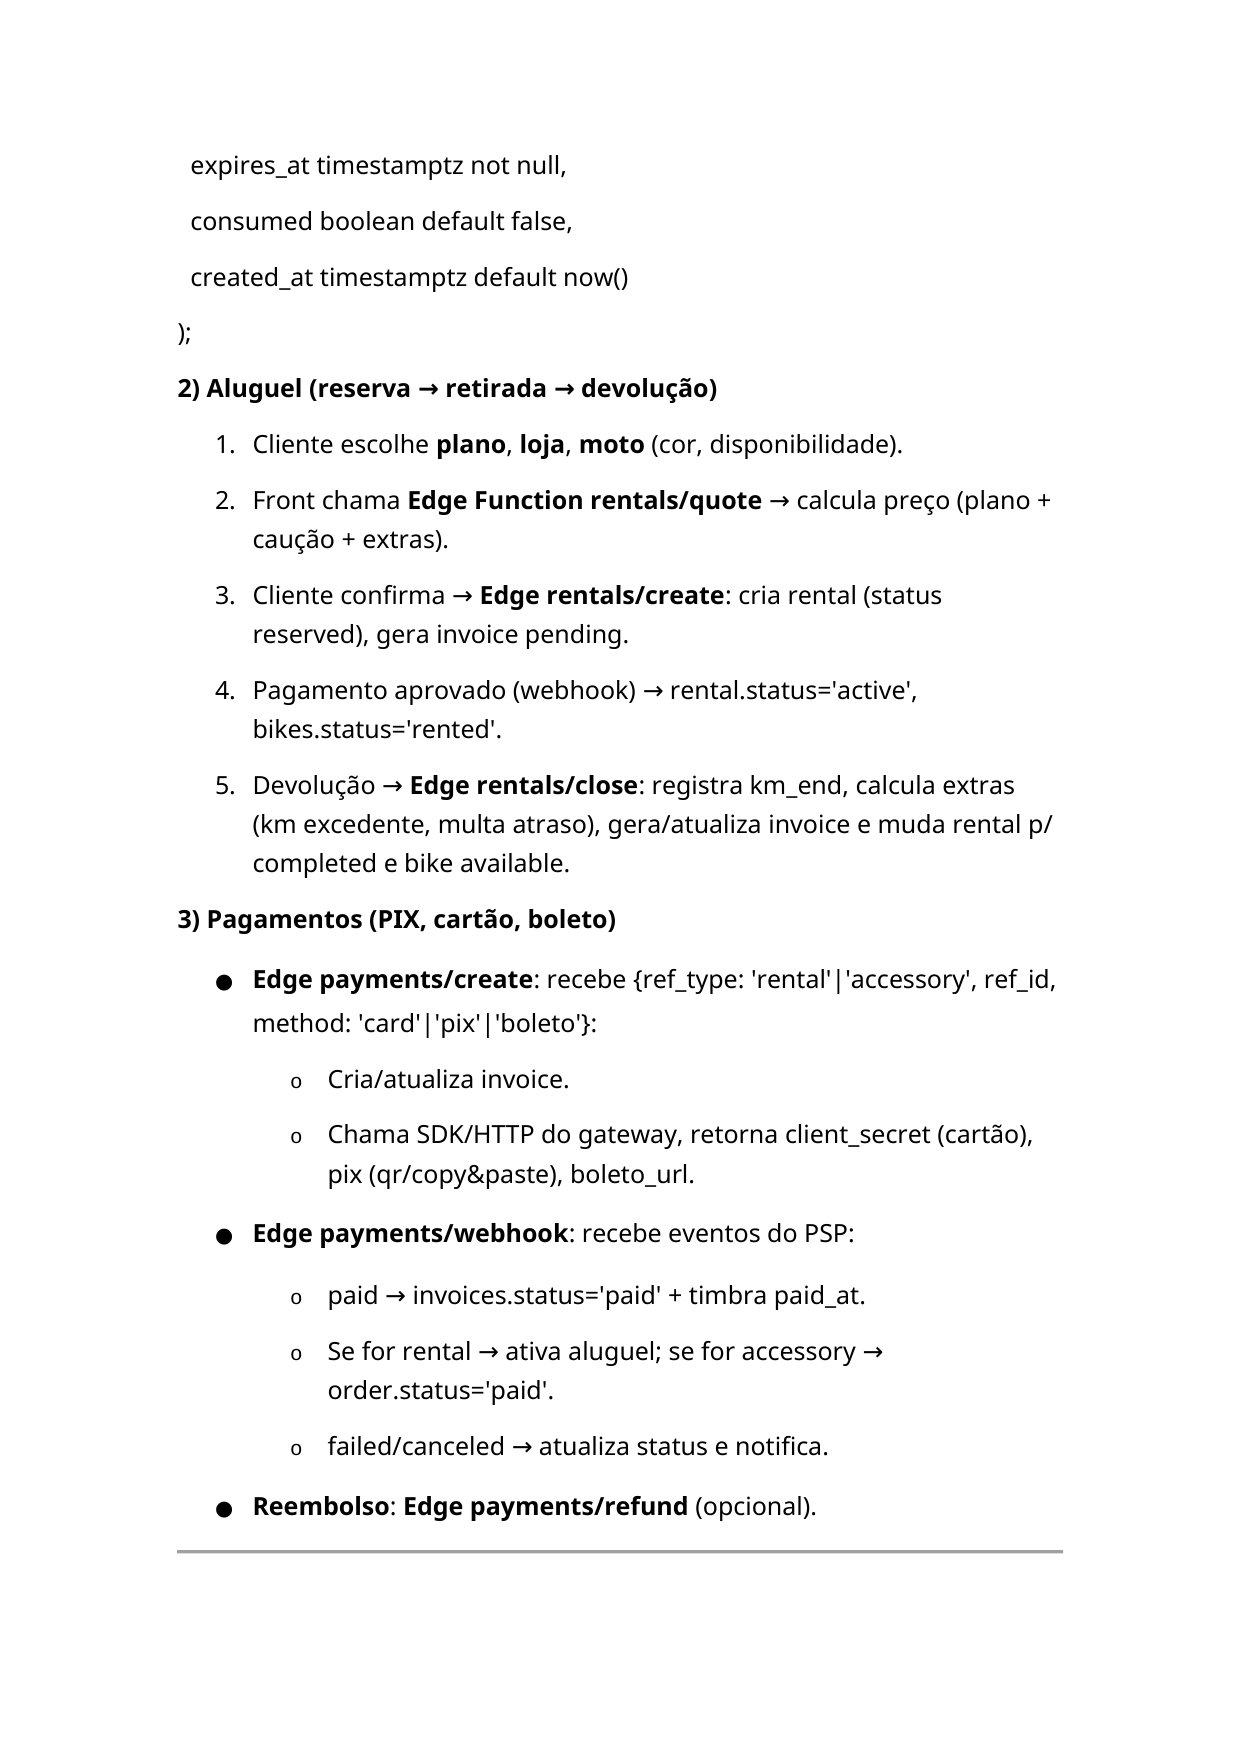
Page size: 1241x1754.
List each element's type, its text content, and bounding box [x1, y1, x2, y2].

list Cria/atualiza invoice. [290, 1061, 1063, 1095]
list failed/canceled → atualiza status e notifica. [290, 1429, 1063, 1463]
list Front chama Edge Function rentals/quote → calcula preço (plano + caução + extras). [215, 483, 1063, 556]
list paid → invoices.status='paid' + timbra paid_at. [290, 1278, 1063, 1312]
list Edge payments/webhook: recebe eventos do PSP: [215, 1212, 1063, 1255]
text 3) Pagamentos (PIX, cartão, boleto) [177, 902, 1063, 936]
list Se for rental → ativa aluguel; se for accessory → order.status='paid'. [290, 1334, 1063, 1407]
text consumed boolean default false, [177, 203, 1063, 237]
list Reembolso: Edge payments/refund (opcional). [215, 1484, 1063, 1527]
text expires_at timestamptz not null, [177, 148, 1063, 182]
text 2) Aluguel (reserva → retirada → devolução) [177, 371, 1063, 405]
list Edge payments/create: recebe {ref_type: 'rental'|'accessory', ref_id, method: 'card'|'pix'|'boleto'}: [215, 958, 1063, 1039]
list Cliente confirma → Edge rentals/create: cria rental (status reserved), gera invoice pending. [215, 578, 1063, 651]
list Devolução → Edge rentals/close: registra km_end, calcula extras (km excedente, multa atraso), gera/atualiza invoice e muda rental p/ completed e bike available. [215, 768, 1063, 880]
list Pagamento aprovado (webhook) → rental.status='active', bikes.status='rented'. [215, 673, 1063, 746]
list Chama SDK/HTTP do gateway, retorna client_secret (cartão), pix (qr/copy&paste), boleto_url. [290, 1117, 1063, 1190]
list Cliente escolhe plano, loja, moto (cor, disponibilidade). [215, 427, 1063, 461]
text created_at timestamptz default now() [177, 259, 1063, 293]
text ); [177, 315, 1063, 349]
